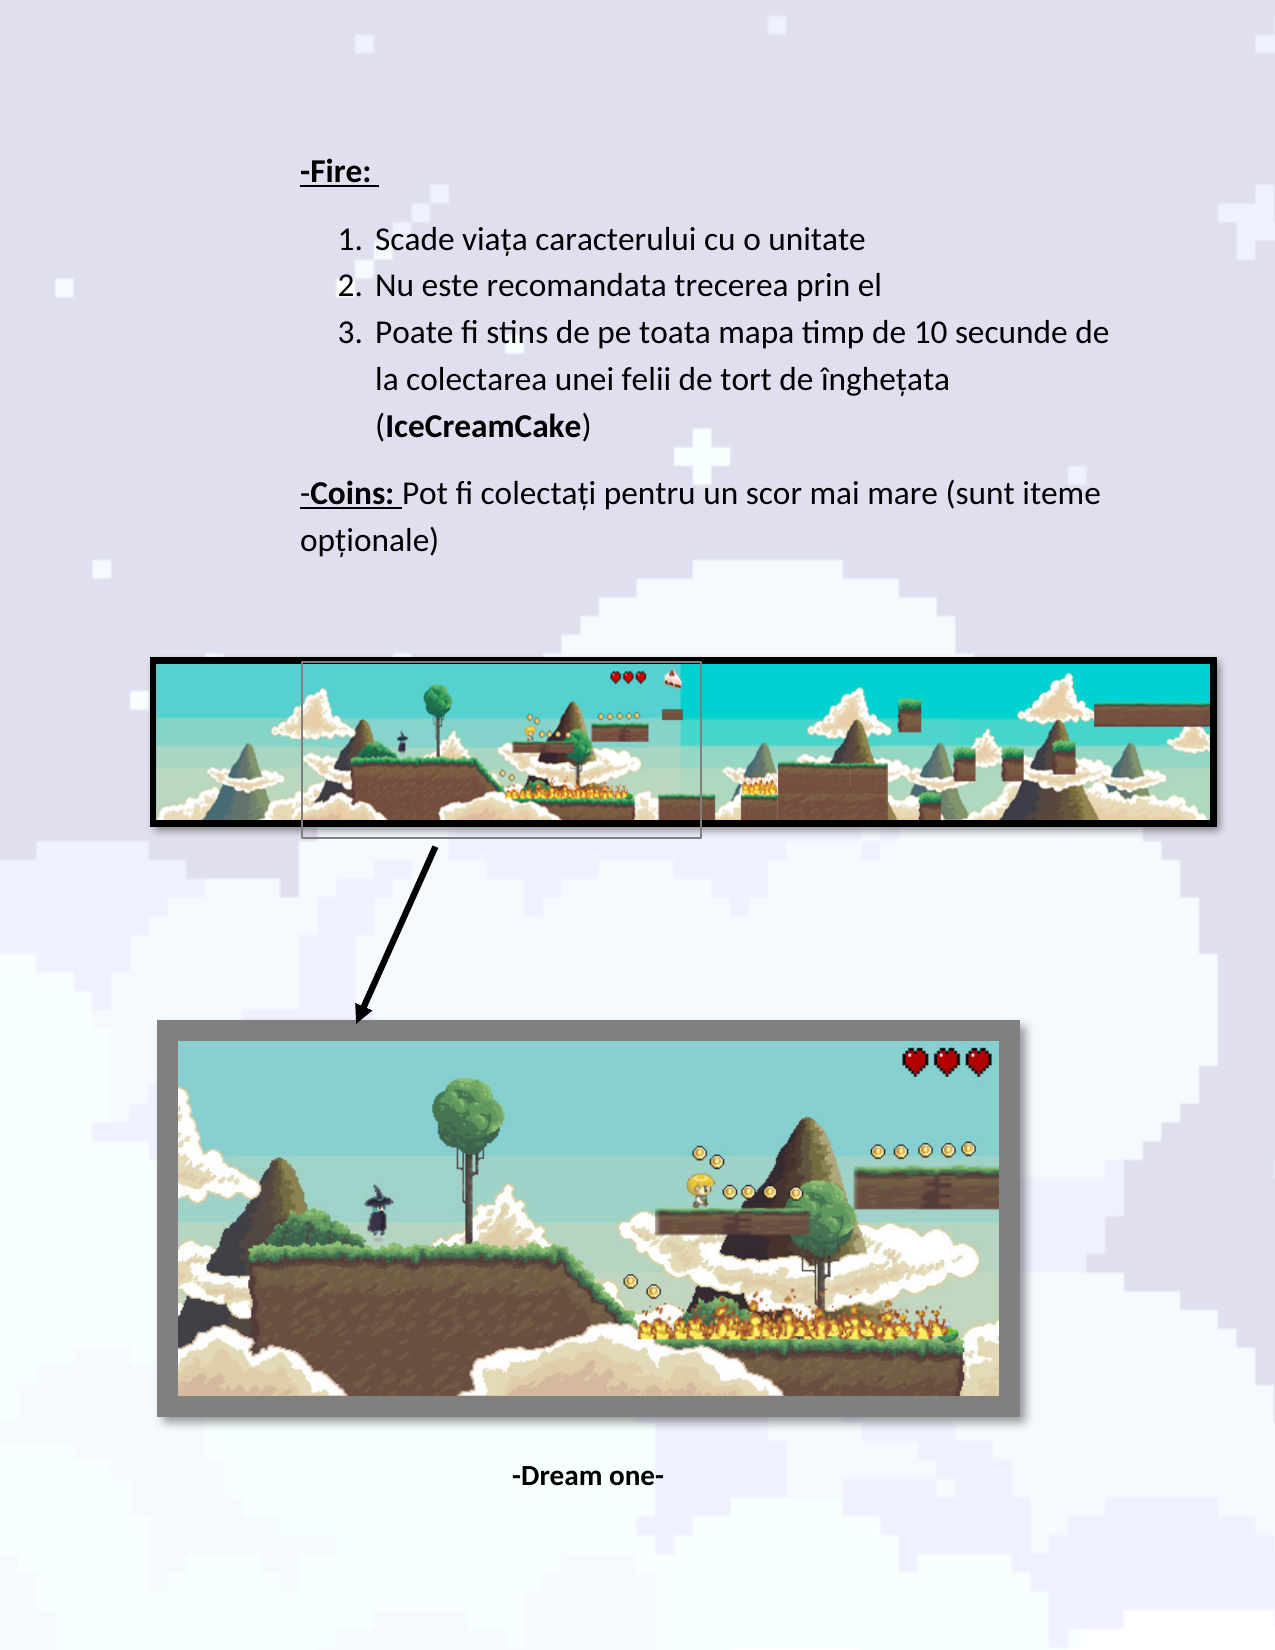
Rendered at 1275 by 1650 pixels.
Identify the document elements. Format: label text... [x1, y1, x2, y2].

picture [178, 1041, 999, 1396]
list Nu este recomandata trecerea prin el [337, 264, 1125, 305]
list Scade viaţa caracterului cu o unitate [337, 218, 1125, 258]
text -Dream one- [150, 1457, 1125, 1492]
text -Fire: [225, 150, 1125, 191]
picture [702, 664, 1210, 820]
picture [303, 664, 700, 820]
list Poate fi stins de pe toata mapa timp de 10 secunde de la colectarea unei felii de tort de îngheţata (IceCreamCake) [337, 311, 1125, 445]
picture [156, 664, 301, 820]
text -Coins: Pot fi colectaţi pentru un scor mai mare (sunt iteme opţionale) [300, 472, 1125, 560]
